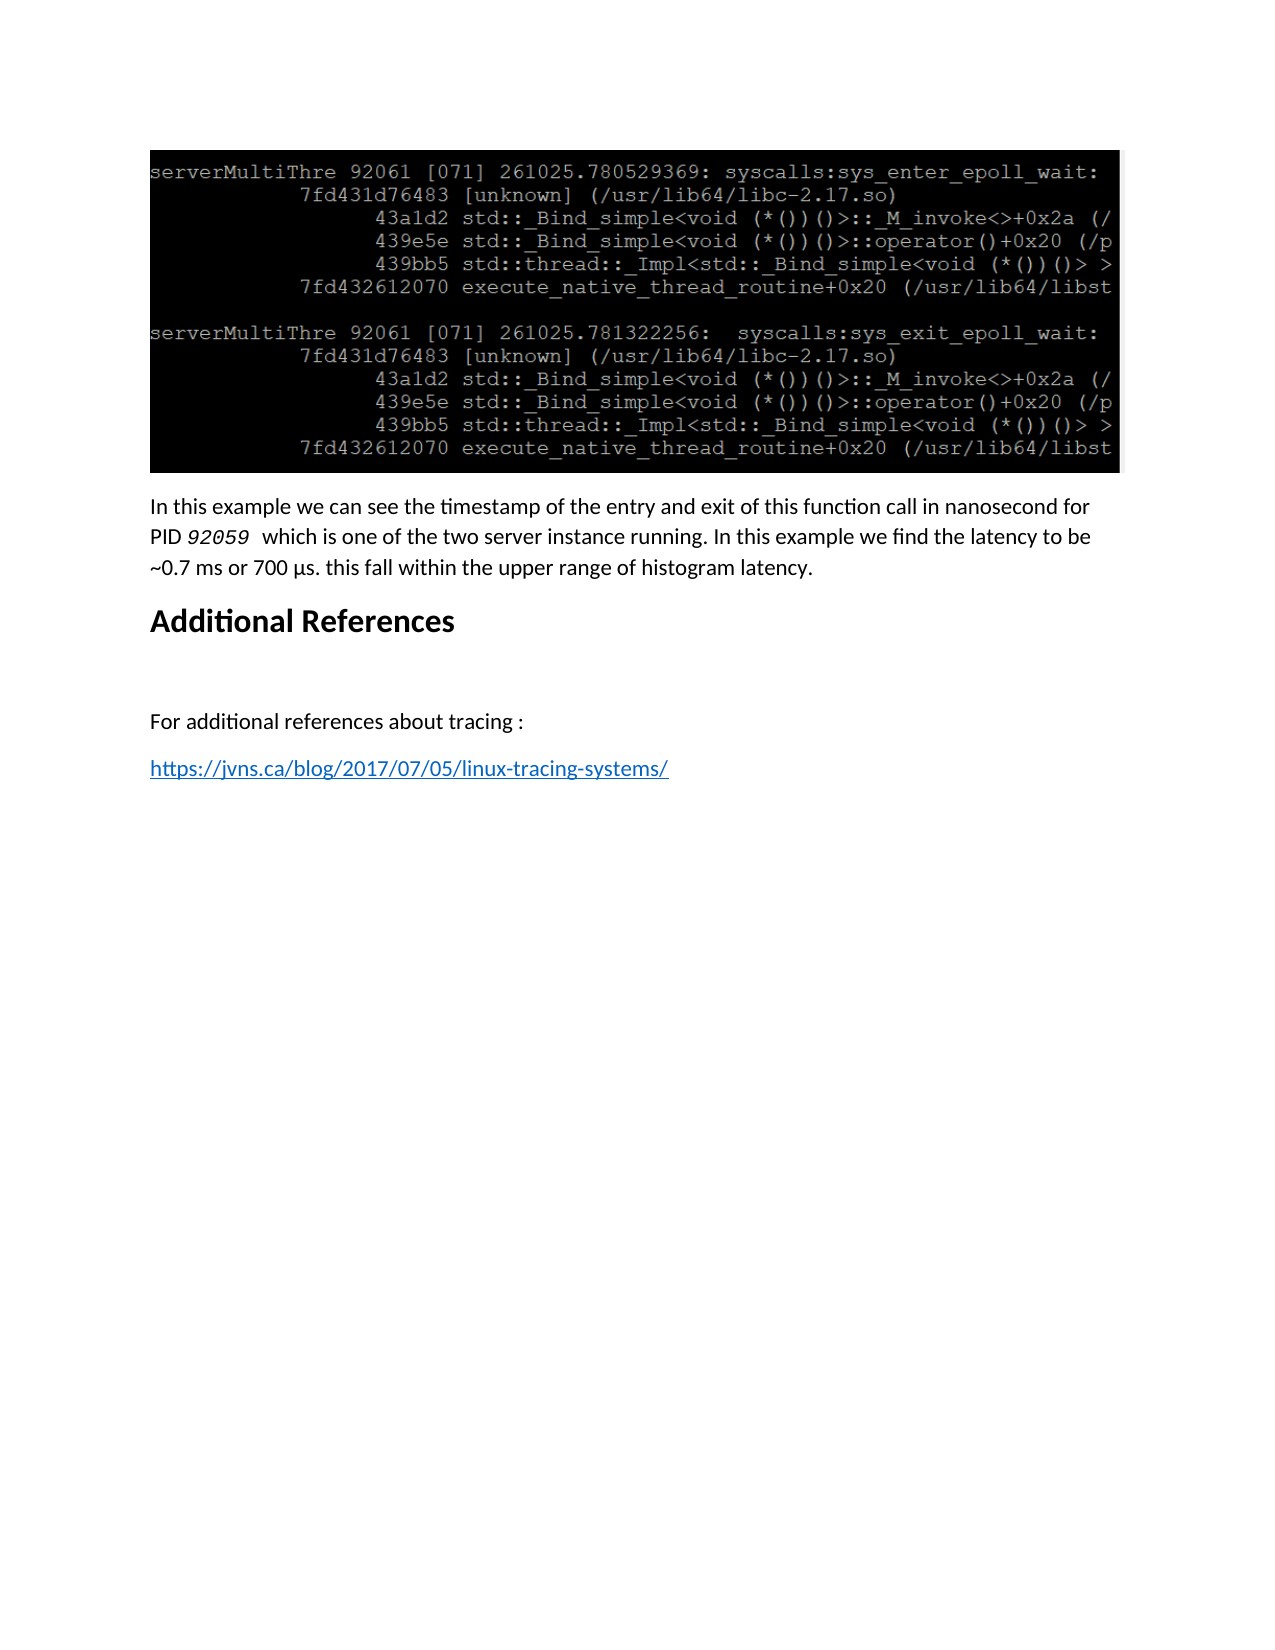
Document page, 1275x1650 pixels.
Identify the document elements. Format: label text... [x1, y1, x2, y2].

text https://jvns.ca/blog/2017/07/05/linux-tracing-systems/ [150, 754, 1125, 782]
text Additional References [150, 599, 1125, 640]
text In this example we can see the timestamp of the entry and exit of this function call in nanosecond for PID 92059 which is one of the two server instance running. In this example we find the latency to be ~0.7 ms or 700 µs. this fall within the upper range of histogram latency. [150, 492, 1125, 581]
picture [150, 150, 1125, 473]
text For additional references about tracing : [150, 707, 1125, 735]
